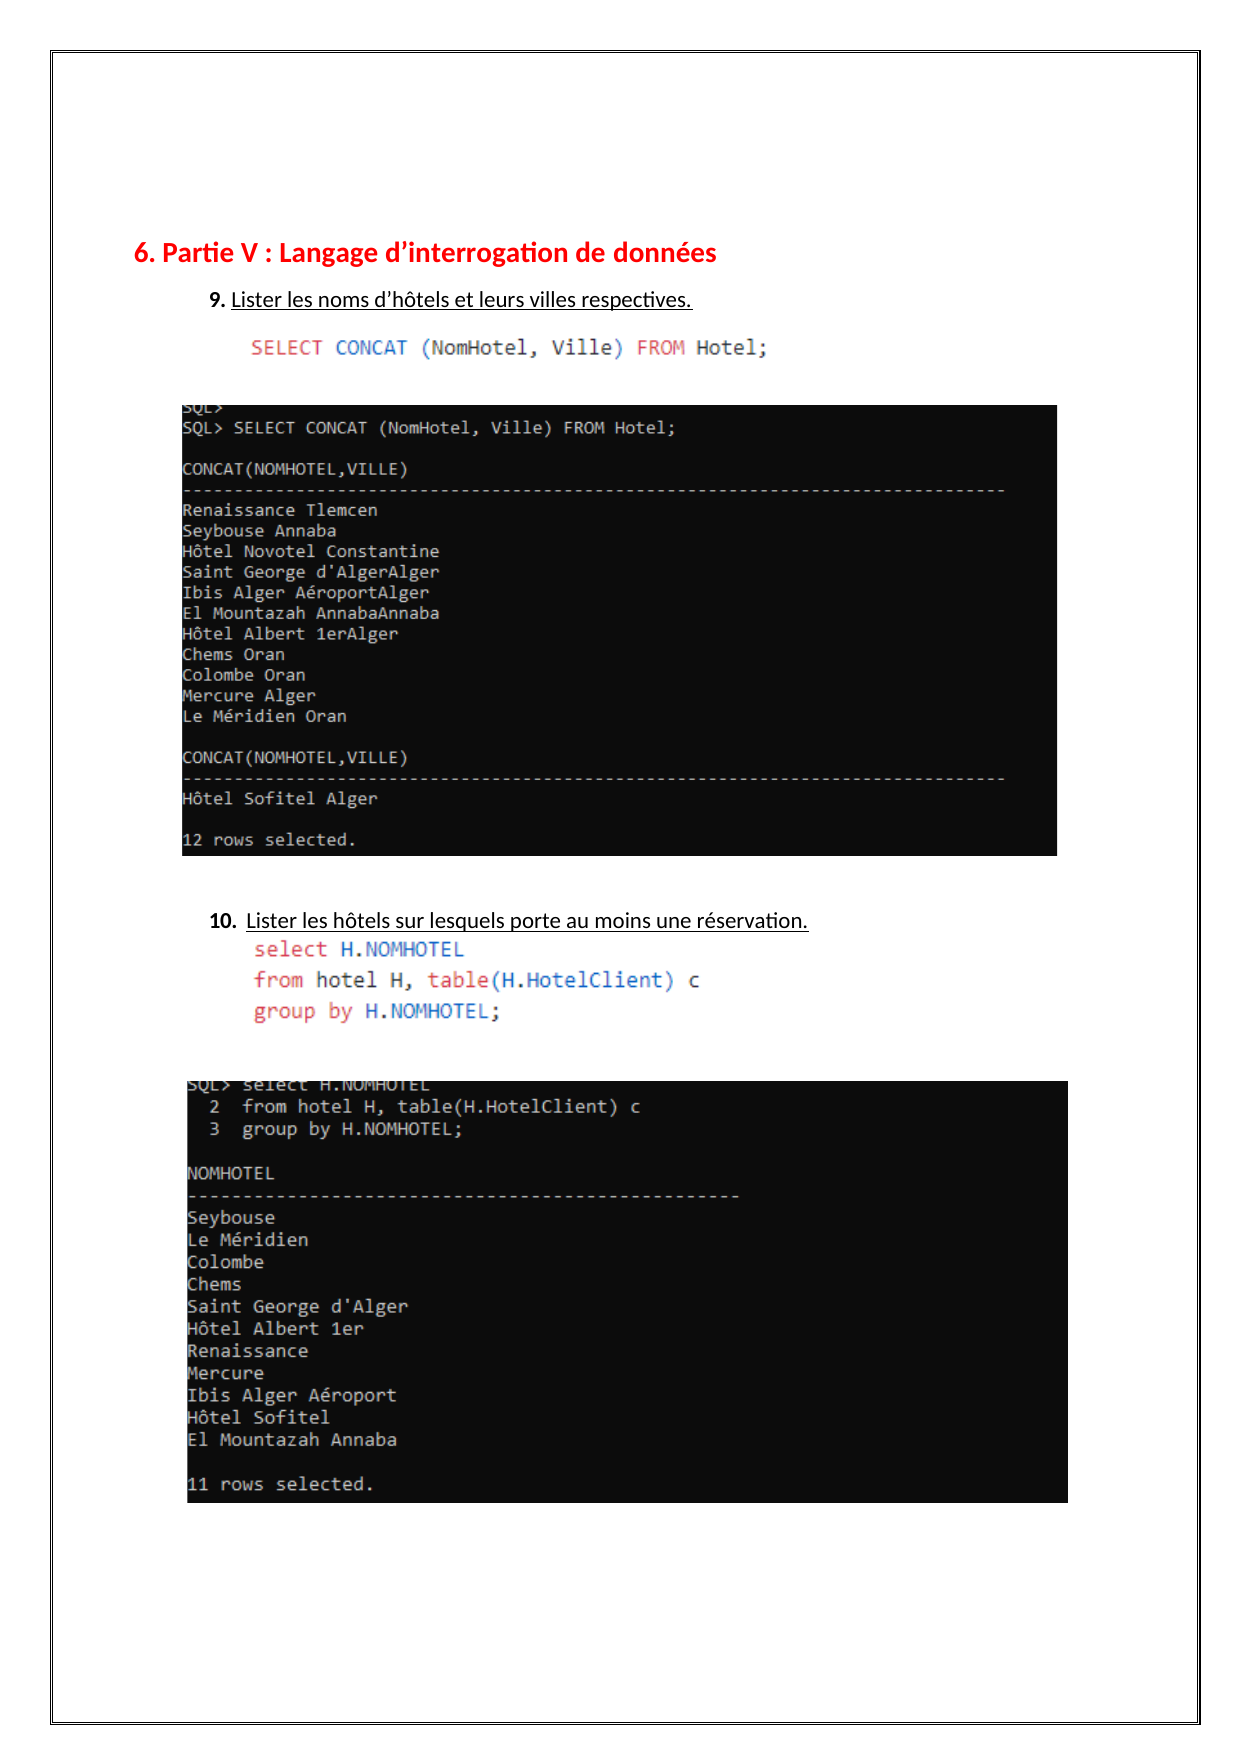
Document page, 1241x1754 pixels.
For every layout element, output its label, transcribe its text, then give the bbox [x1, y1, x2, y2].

picture [231, 312, 924, 393]
picture [187, 1081, 1068, 1503]
picture [246, 934, 797, 1046]
subtitle Partie V : Langage d’interrogation de données [133, 234, 1197, 269]
picture [182, 405, 1058, 856]
